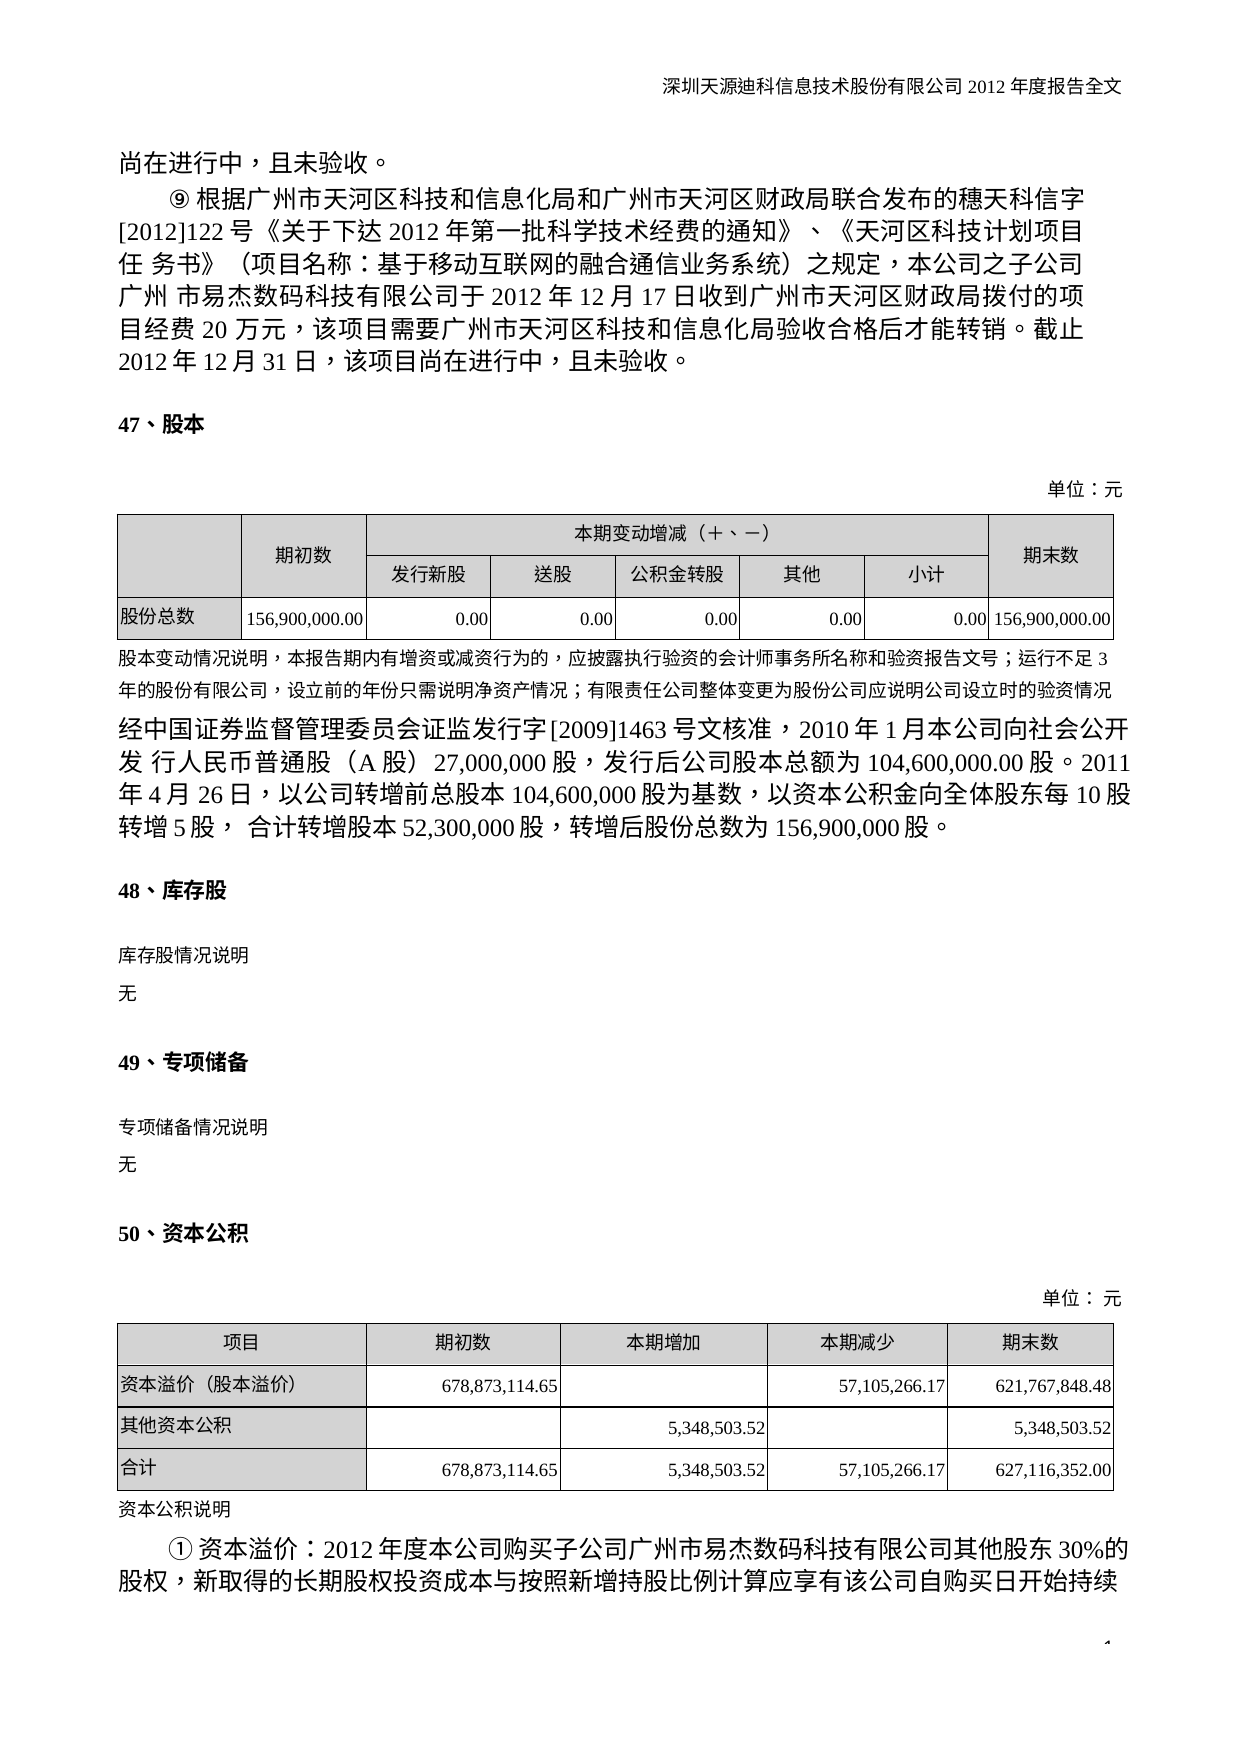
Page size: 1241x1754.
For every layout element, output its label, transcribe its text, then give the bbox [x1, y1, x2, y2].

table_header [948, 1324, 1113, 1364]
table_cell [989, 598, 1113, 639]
subtitle 50、资本公积 [118, 1218, 1142, 1248]
text 单位：元 [102, 477, 1122, 502]
subtitle 48、库存股 [118, 875, 1142, 905]
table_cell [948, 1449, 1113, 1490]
text 年的股份有限公司，设立前的年份只需说明净资产情况；有限责任公司整体变更为股份公司应说明公司设立时的验资情况 [118, 677, 1142, 703]
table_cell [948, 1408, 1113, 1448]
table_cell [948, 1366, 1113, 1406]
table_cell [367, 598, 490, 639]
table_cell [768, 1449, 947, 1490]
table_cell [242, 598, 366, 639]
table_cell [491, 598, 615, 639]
subtitle 47、股本 [118, 409, 1133, 439]
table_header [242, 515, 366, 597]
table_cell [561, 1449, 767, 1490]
text 库存股情况说明 无 [118, 942, 252, 1006]
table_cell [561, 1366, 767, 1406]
text 资本公积说明 [118, 1496, 1133, 1522]
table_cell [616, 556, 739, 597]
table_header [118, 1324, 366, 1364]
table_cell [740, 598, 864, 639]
text 单位： 元 [102, 1286, 1122, 1311]
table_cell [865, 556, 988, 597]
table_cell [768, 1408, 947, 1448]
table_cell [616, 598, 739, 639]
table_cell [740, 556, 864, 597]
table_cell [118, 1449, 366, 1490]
subtitle 经中国证券监督管理委员会证监发行字[2009]1463号文核准，2010年1月本公司向社会公开发 行人民币普通股（A股）27,000,000股，发行后公司股本总额为104,600,000.00股。2011年4月 26日，以公司转增前总股本104,600,000股为基数，以资本公积金向全体股东每10股转增5股， 合计转增股本52,300,000股，转增后股份总数为156,900,000股。 [118, 713, 1131, 843]
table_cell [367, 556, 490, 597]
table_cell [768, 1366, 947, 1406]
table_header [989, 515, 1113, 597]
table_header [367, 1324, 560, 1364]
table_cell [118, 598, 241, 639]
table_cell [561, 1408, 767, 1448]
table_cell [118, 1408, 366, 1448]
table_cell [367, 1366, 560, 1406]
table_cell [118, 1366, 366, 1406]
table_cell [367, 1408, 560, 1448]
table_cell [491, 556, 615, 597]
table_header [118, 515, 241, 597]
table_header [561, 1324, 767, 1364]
text 专项储备情况说明 无 [118, 1114, 270, 1177]
subtitle ⑨根据广州市天河区科技和信息化局和广州市天河区财政局联合发布的穗天科信字 [2012]122号《关于下达2012年第一批科学技术经费的通知》、《天河区科技计划项目任 务书》（项目名称：基于移动互联网的融合通信业务系统）之规定，本公司之子公司广州 市易杰数码科技有限公司于2012年12月17日收到广州市天河区财政局拨付的项目经费20 万元，该项目需要广州市天河区科技和信息化局验收合格后才能转销。截止2012年12月31 日，该项目尚在进行中，且未验收。 [118, 182, 1086, 377]
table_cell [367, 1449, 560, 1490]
text 股本变动情况说明，本报告期内有增资或减资行为的，应披露执行验资的会计师事务所名称和验资报告文号；运行不足 3 [118, 645, 1142, 671]
subtitle 49、专项储备 [118, 1047, 1142, 1076]
subtitle ①资本溢价：2012年度本公司购买子公司广州市易杰数码科技有限公司其他股东30%的 股权，新取得的长期股权投资成本与按照新增持股比例计算应享有该公司自购买日开始持续 [118, 1532, 1133, 1597]
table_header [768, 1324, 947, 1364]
subtitle 尚在进行中，且未验收。 [118, 146, 1133, 179]
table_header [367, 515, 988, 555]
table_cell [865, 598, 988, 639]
